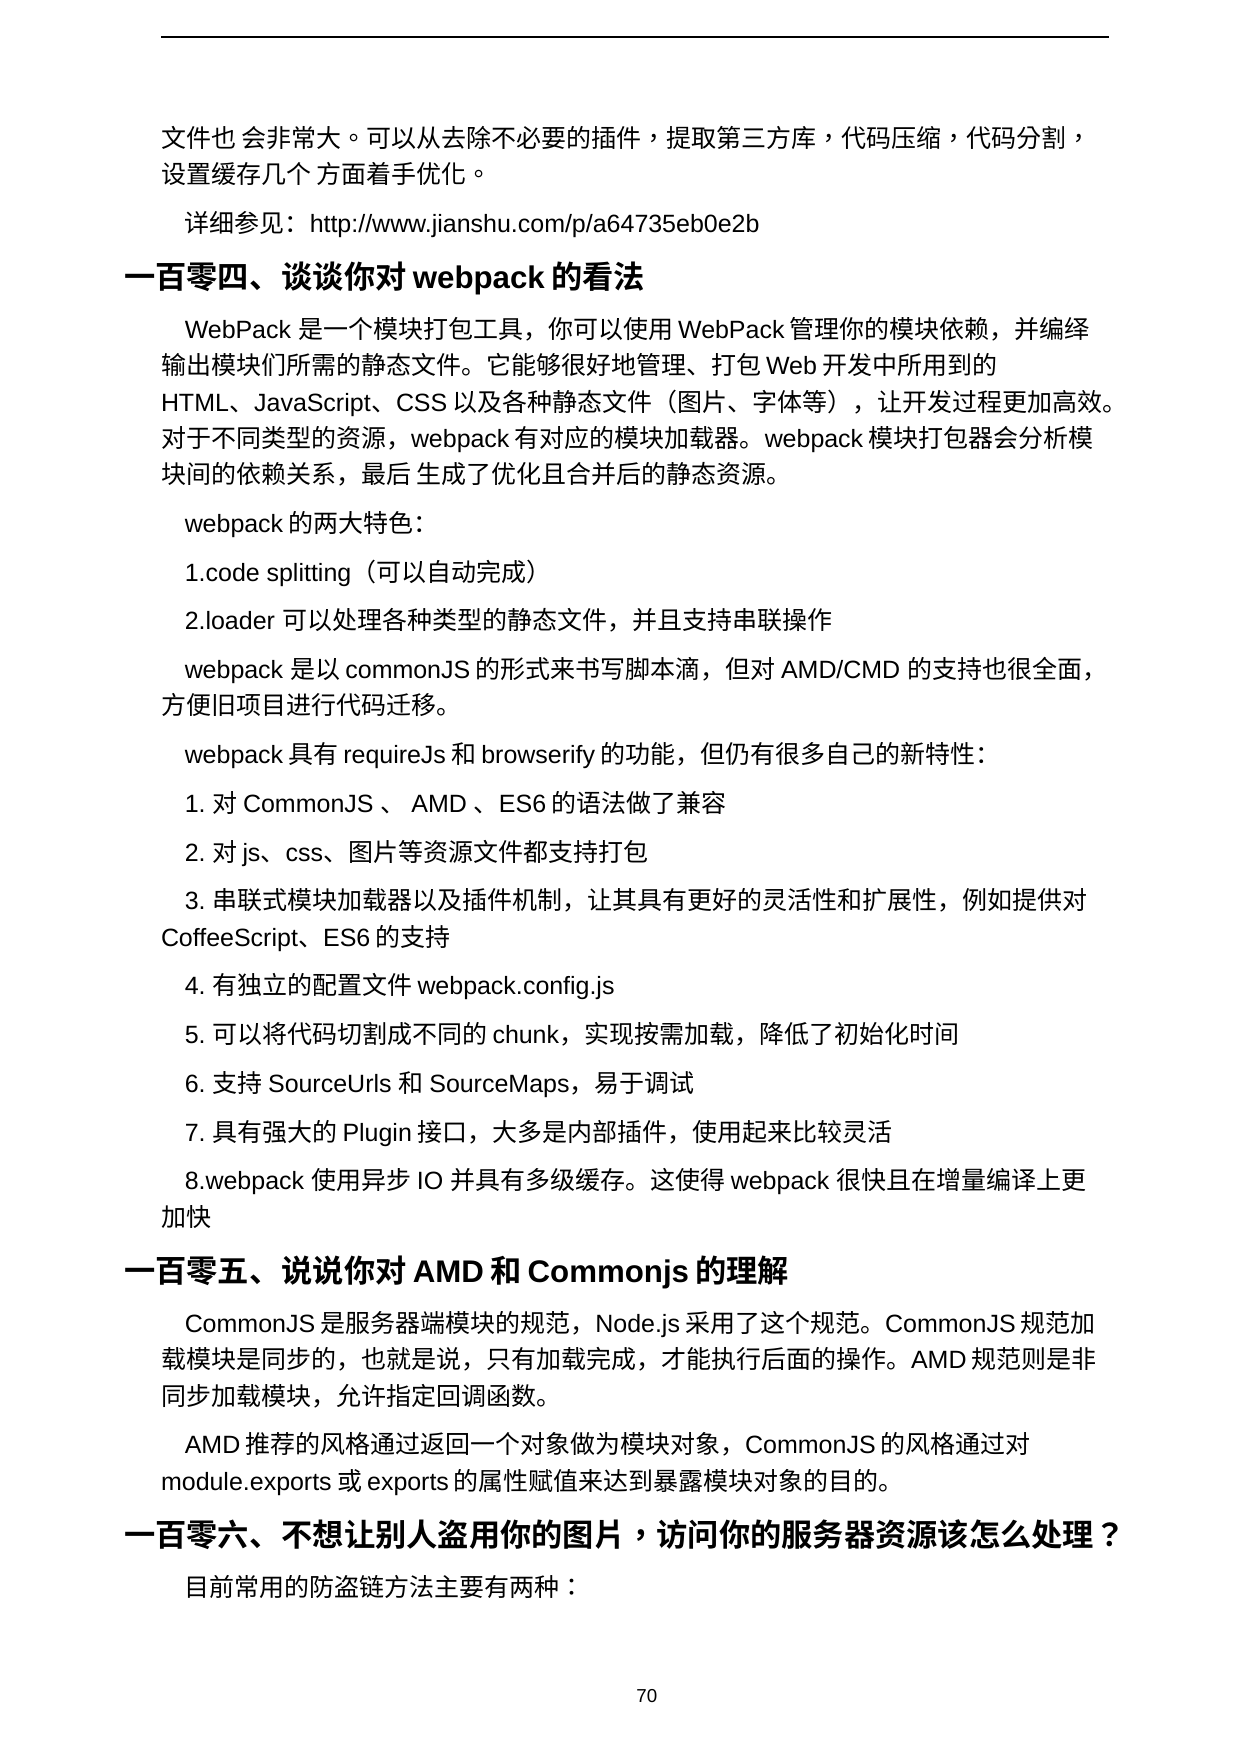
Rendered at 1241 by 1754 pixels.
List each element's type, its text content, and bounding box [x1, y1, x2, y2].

text 2. 对js、css、图片等资源文件都支持打包 [161, 832, 1109, 868]
text 8.webpack 使用异步 IO 并具有多级缓存。这使得 webpack 很快且在增量编译上更加快 [161, 1161, 1109, 1233]
text 4. 有独立的配置文件webpack.config.js [161, 966, 1109, 1002]
text 7. 具有强大的Plugin接口，大多是内部插件，使用起来比较灵活 [161, 1112, 1109, 1148]
text 不想让别人盗用你的图片，访问你的服务器资源该怎么处理？ [112, 1510, 1109, 1555]
text CommonJS是服务器端模块的规范，Node.js采用了这个规范。CommonJS规范加载模块是同步的，也就是说，只有加载完成，才能执行后面的操作。AMD规范则是非同步加载模块，允许指定回调函数。 [161, 1303, 1109, 1412]
text webpack具有requireJs和browserify的功能，但仍有很多自己的新特性： [161, 734, 1109, 771]
text 1.code splitting（可以自动完成） [161, 552, 1109, 588]
text 说说你对AMD和Commonjs的理解 [112, 1246, 1109, 1291]
text 谈谈你对webpack的看法 [112, 252, 1109, 297]
text 6. 支持 SourceUrls 和 SourceMaps，易于调试 [161, 1063, 1109, 1099]
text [161, 118, 1109, 191]
text 1. 对 CommonJS 、 AMD 、ES6的语法做了兼容 [161, 783, 1109, 819]
text 详细参见：http://www.jianshu.com/p/a64735eb0e2b [161, 203, 1109, 239]
text webpack 是以commonJS的形式来书写脚本滴，但对 AMD/CMD 的支持也很全面，方便旧项目进行代码迁移。 [161, 649, 1109, 722]
text 5. 可以将代码切割成不同的chunk，实现按需加载，降低了初始化时间 [161, 1014, 1109, 1051]
text webpack的两大特色： [161, 503, 1109, 539]
text 目前常用的防盗链方法主要有两种： [161, 1567, 1109, 1604]
text WebPack 是一个模块打包工具，你可以使用WebPack管理你的模块依赖，并编绎输出模块们所需的静态文件。它能够很好地管理、打包Web开发中所用到的HTML、JavaScript、CSS以及各种静态文件（图片、字体等），让开发过程更加高效。对于不同类型的资源，webpack有对应的模块加载器。webpack模块打包器会分析模块间的依赖关系，最后 生成了优化且合并后的静态资源。 [161, 309, 1109, 491]
text AMD推荐的风格通过返回一个对象做为模块对象，CommonJS的风格通过对module.exports或exports的属性赋值来达到暴露模块对象的目的。 [161, 1425, 1109, 1497]
text 3. 串联式模块加载器以及插件机制，让其具有更好的灵活性和扩展性，例如提供对CoffeeScript、ES6的支持 [161, 881, 1109, 953]
text 2.loader 可以处理各种类型的静态文件，并且支持串联操作 [161, 601, 1109, 637]
